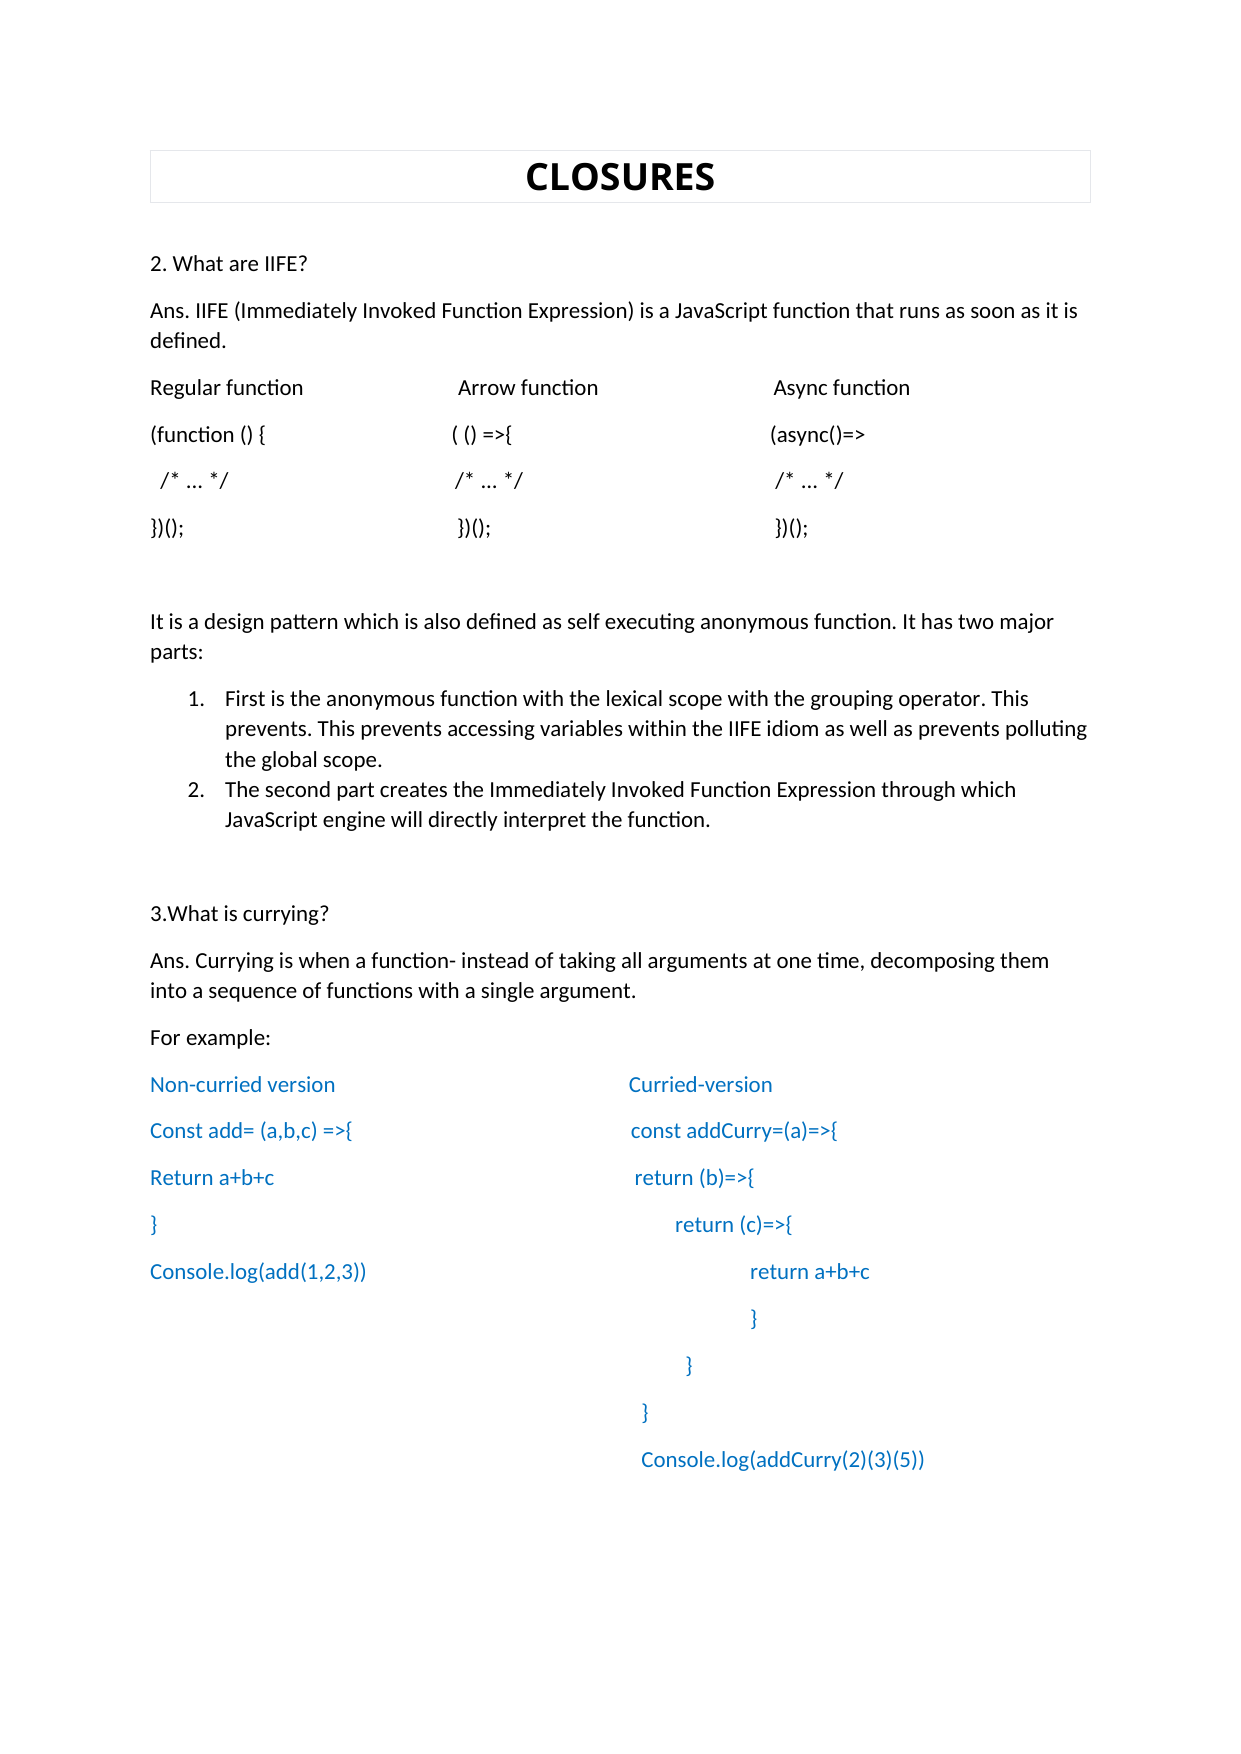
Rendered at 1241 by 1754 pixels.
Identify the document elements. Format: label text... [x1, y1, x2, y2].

text 2. What are IIFE? [150, 249, 1090, 277]
text } [150, 1398, 1090, 1426]
text Regular function Arrow function Async function [150, 373, 1090, 401]
text } [150, 1351, 1090, 1379]
text CLOSURES [151, 151, 1090, 202]
text For example: [150, 1023, 1090, 1051]
text Ans. Currying is when a function- instead of taking all arguments at one time, decomposing them into a sequence of functions with a single argument. [150, 946, 1090, 1004]
text (function () { ( () =>{ (async()=> [150, 420, 1090, 448]
text } return (c)=>{ [150, 1210, 1090, 1238]
text Console.log(addCurry(2)(3)(5)) [150, 1445, 1090, 1473]
text Console.log(add(1,2,3)) return a+b+c [150, 1257, 1090, 1285]
text /* ... */ /* ... */ /* ... */ [150, 467, 1090, 495]
text })(); })(); })(); [150, 513, 1090, 542]
text Non-curried version Curried-version [150, 1070, 1090, 1098]
list First is the anonymous function with the lexical scope with the grouping operator. This prevents. This prevents accessing variables within the IIFE idiom as well as prevents polluting the global scope. [187, 684, 1090, 773]
text Ans. IIFE (Immediately Invoked Function Expression) is a JavaScript function that runs as soon as it is defined. [150, 296, 1090, 354]
text Return a+b+c return (b)=>{ [150, 1163, 1090, 1192]
text It is a design pattern which is also defined as self executing anonymous function. It has two major parts: [150, 607, 1090, 666]
text Const add= (a,b,c) =>{ const addCurry=(a)=>{ [150, 1117, 1090, 1145]
list The second part creates the Immediately Invoked Function Expression through which JavaScript engine will directly interpret the function. [187, 775, 1090, 833]
text } [150, 1304, 1090, 1332]
text 3.What is currying? [150, 899, 1090, 927]
